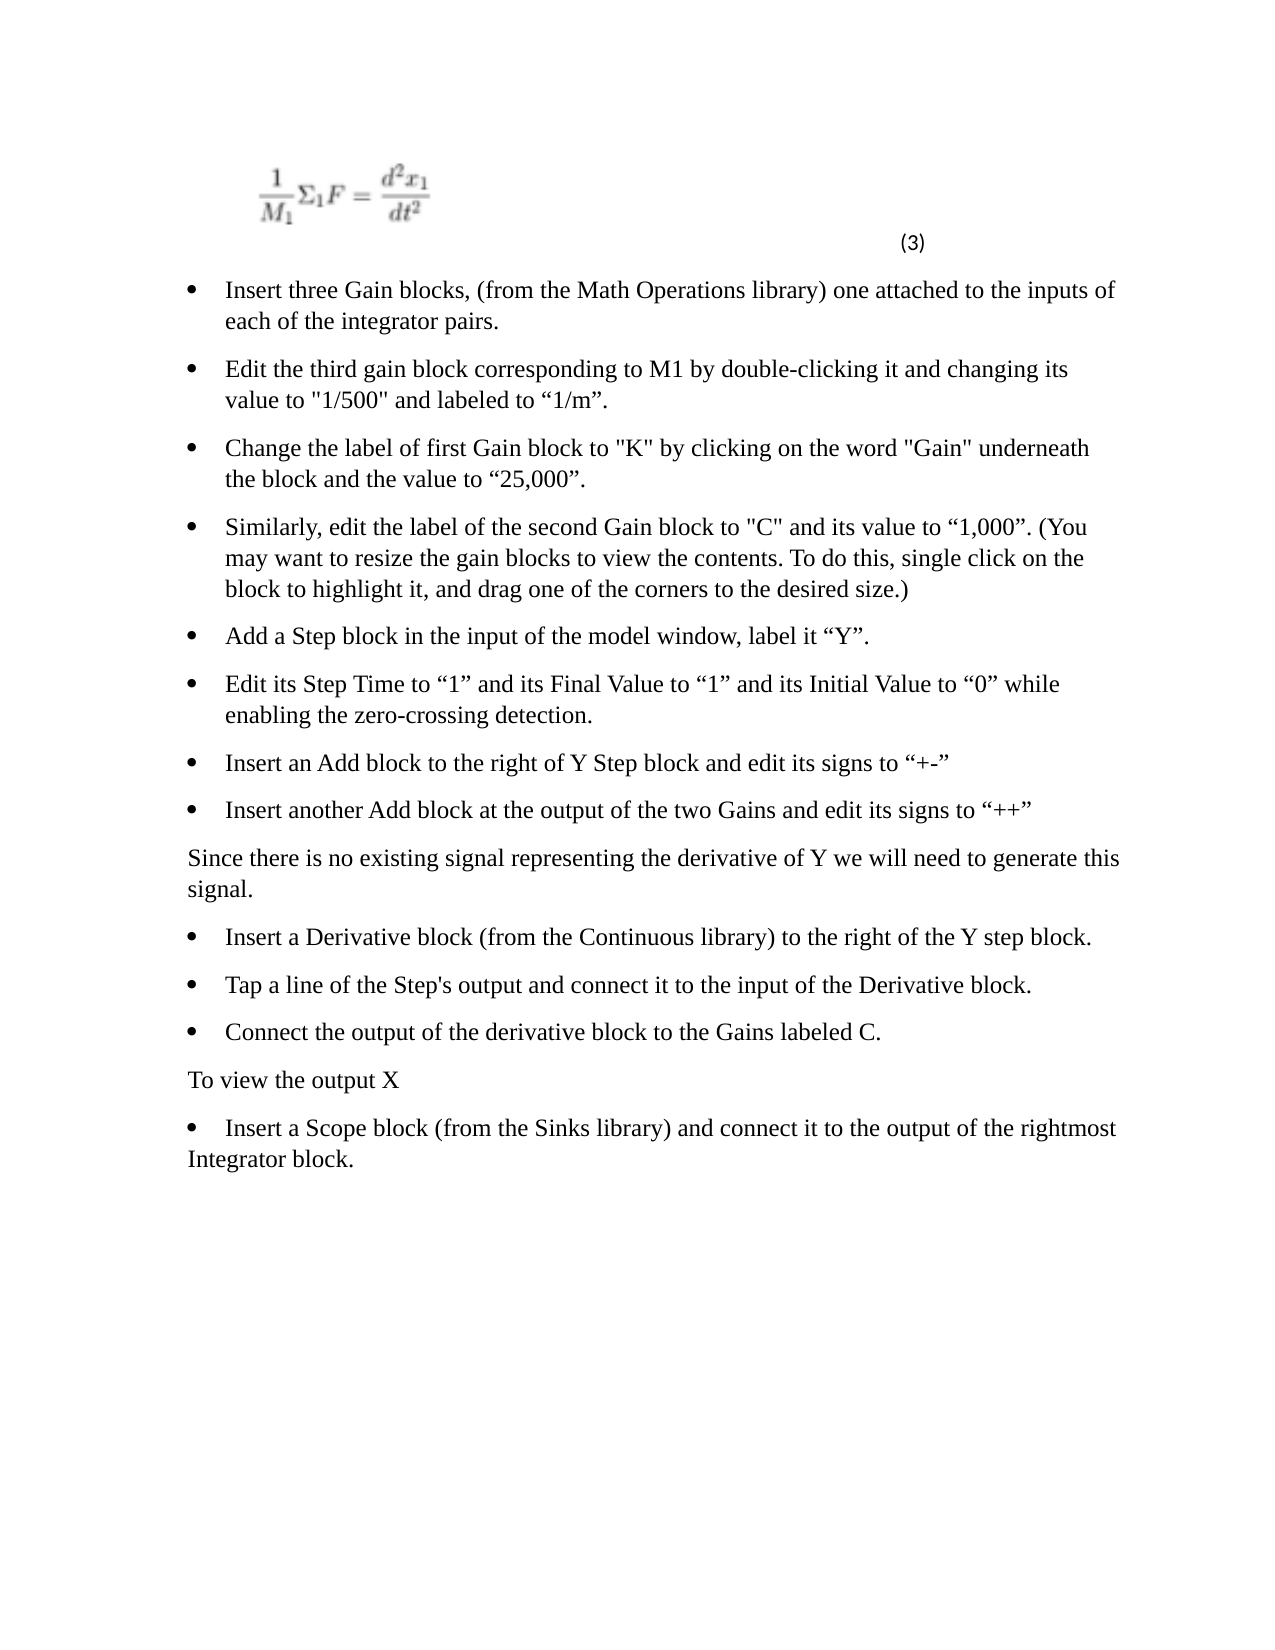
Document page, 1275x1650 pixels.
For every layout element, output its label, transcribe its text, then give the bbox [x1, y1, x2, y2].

list Insert a Scope block (from the Sinks library) and connect it to the output of the rightmost Integrator block. [187, 1113, 1125, 1173]
list Similarly, edit the label of the second Gain block to "C" and its value to “1,000”. (You may want to resize the gain blocks to view the contents. To do this, single click on the block to highlight it, and drag one of the corners to the desired size.) [187, 512, 1125, 602]
list Insert an Add block to the right of Y Step block and edit its signs to “+-” [187, 748, 1125, 777]
list Edit its Step Time to “1” and its Final Value to “1” and its Initial Value to “0” while enabling the zero-crossing detection. [187, 669, 1125, 729]
list Edit the third gain block corresponding to M1 by double-clicking it and changing its value to "1/500" and labeled to “1/m”. [187, 354, 1125, 414]
list Insert three Gain blocks, (from the Math Operations library) one attached to the inputs of each of the integrator pairs. [187, 275, 1125, 335]
list Change the label of first Gain block to "K" by clicking on the word "Gain" underneath the block and the value to “25,000”. [187, 433, 1125, 493]
text To view the output X [187, 1065, 1125, 1094]
list Connect the output of the derivative block to the Gains labeled C. [187, 1017, 1125, 1046]
list Insert another Add block at the output of the two Gains and edit its signs to “++” [187, 796, 1125, 824]
list Insert a Derivative block (from the Continuous library) to the right of the Y step block. [187, 922, 1125, 951]
text Since there is no existing signal representing the derivative of Y we will need to generate this signal. [187, 843, 1125, 903]
list Tap a line of the Step's output and connect it to the input of the Derivative block. [187, 970, 1125, 998]
picture [225, 150, 463, 251]
list Add a Step block in the input of the model window, label it “Y”. [187, 621, 1125, 650]
